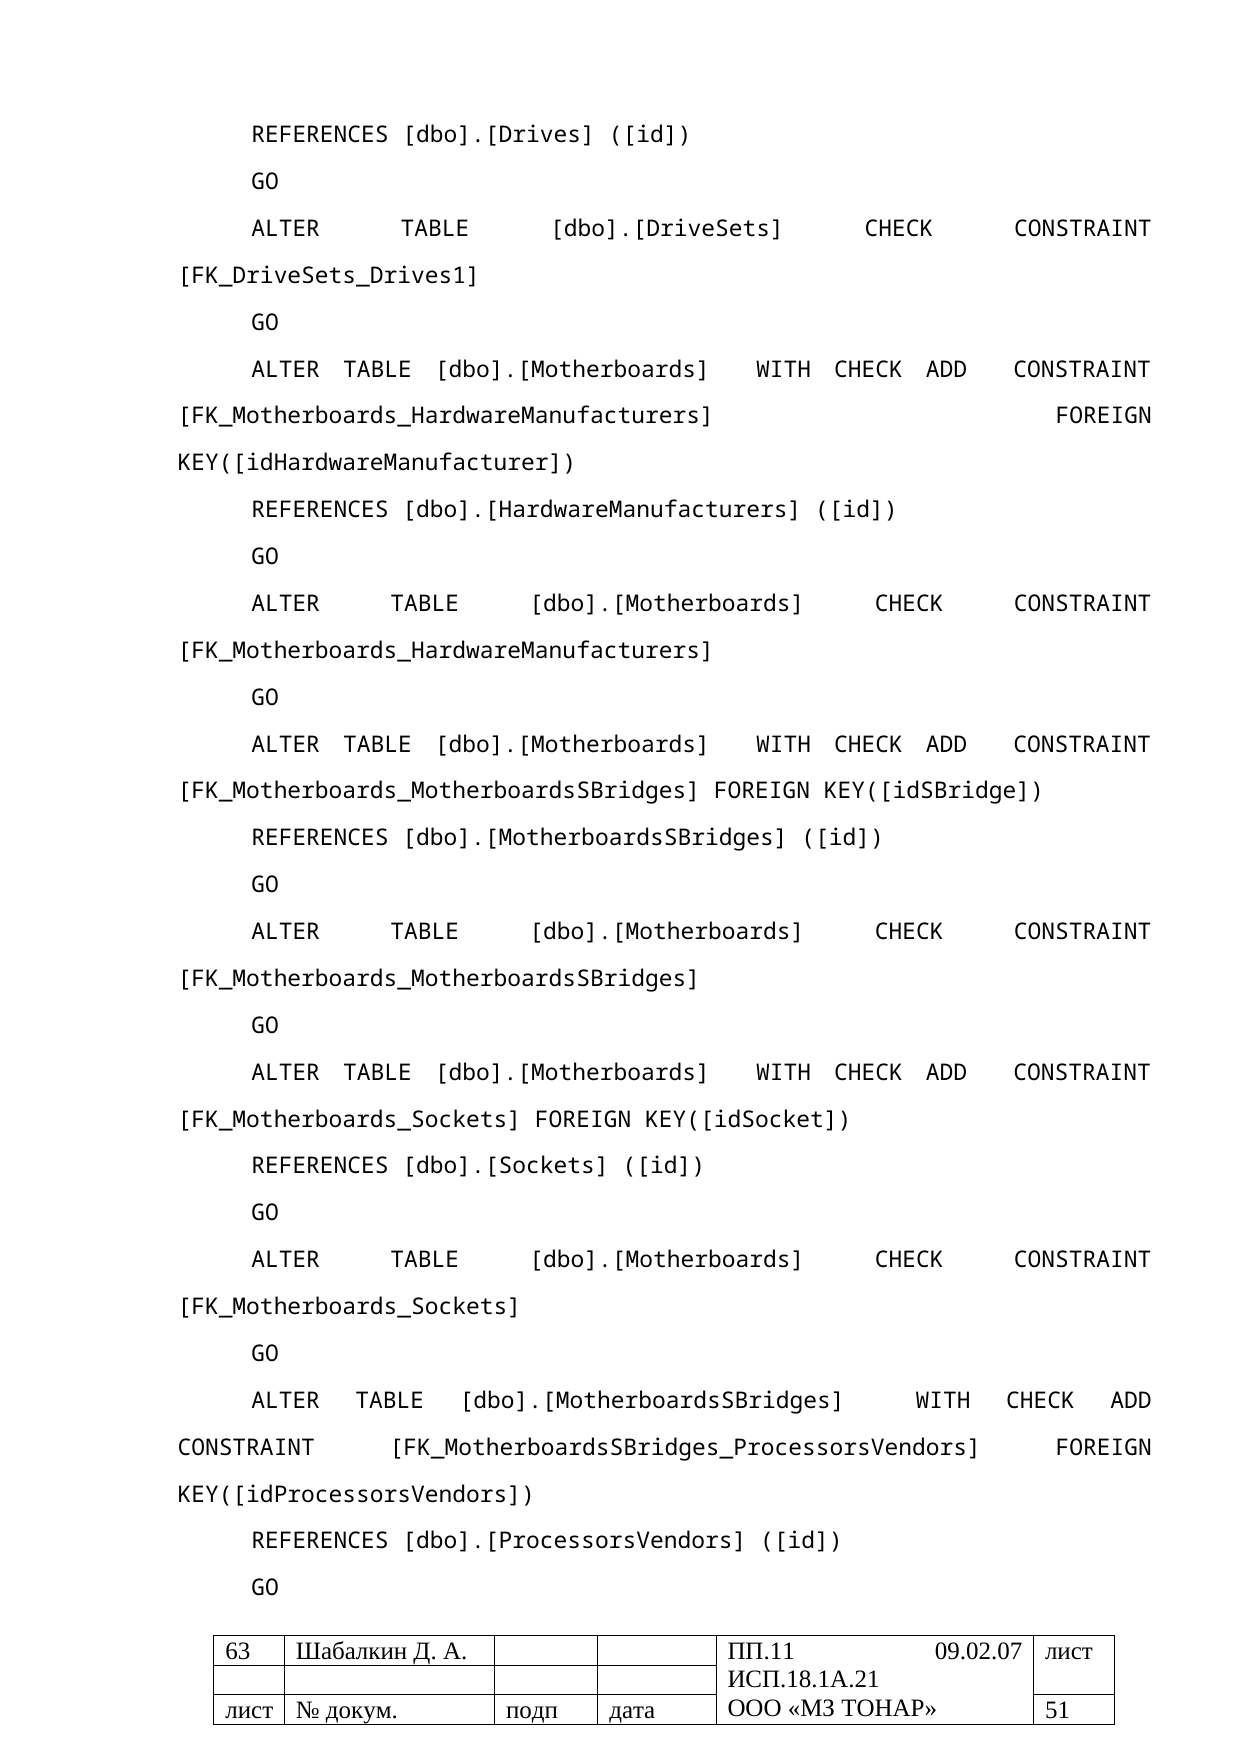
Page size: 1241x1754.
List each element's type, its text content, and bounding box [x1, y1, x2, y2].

text REFERENCES [dbo].[Drives] ([id]) [177, 118, 1152, 149]
text REFERENCES [dbo].[ProcessorsVendors] ([id]) [177, 1524, 1152, 1556]
text ALTER TABLE [dbo].[Motherboards] CHECK CONSTRAINT [FK_Motherboards_Sockets] [177, 1243, 1152, 1321]
text GO [177, 681, 1152, 712]
text GO [177, 1571, 1152, 1602]
text ALTER TABLE [dbo].[DriveSets] CHECK CONSTRAINT [FK_DriveSets_Drives1] [177, 212, 1152, 290]
text ALTER TABLE [dbo].[Motherboards] WITH CHECK ADD CONSTRAINT [FK_Motherboards_MotherboardsSBridges] FOREIGN KEY([idSBridge]) [177, 727, 1152, 806]
text GO [177, 1196, 1152, 1227]
text ALTER TABLE [dbo].[MotherboardsSBridges] WITH CHECK ADD CONSTRAINT [FK_MotherboardsSBridges_ProcessorsVendors] FOREIGN KEY([idProcessorsVendors]) [177, 1384, 1152, 1509]
text GO [177, 306, 1152, 337]
text GO [177, 540, 1152, 571]
text ALTER TABLE [dbo].[Motherboards] CHECK CONSTRAINT [FK_Motherboards_HardwareManufacturers] [177, 587, 1152, 665]
text GO [177, 165, 1152, 196]
text REFERENCES [dbo].[HardwareManufacturers] ([id]) [177, 493, 1152, 524]
text GO [177, 1337, 1152, 1368]
text GO [177, 1009, 1152, 1040]
text ALTER TABLE [dbo].[Motherboards] WITH CHECK ADD CONSTRAINT [FK_Motherboards_HardwareManufacturers] FOREIGN KEY([idHardwareManufacturer]) [177, 352, 1152, 477]
text REFERENCES [dbo].[MotherboardsSBridges] ([id]) [177, 821, 1152, 852]
text GO [177, 868, 1152, 899]
text ALTER TABLE [dbo].[Motherboards] CHECK CONSTRAINT [FK_Motherboards_MotherboardsSBridges] [177, 915, 1152, 993]
text REFERENCES [dbo].[Sockets] ([id]) [177, 1149, 1152, 1181]
text ALTER TABLE [dbo].[Motherboards] WITH CHECK ADD CONSTRAINT [FK_Motherboards_Sockets] FOREIGN KEY([idSocket]) [177, 1056, 1152, 1134]
